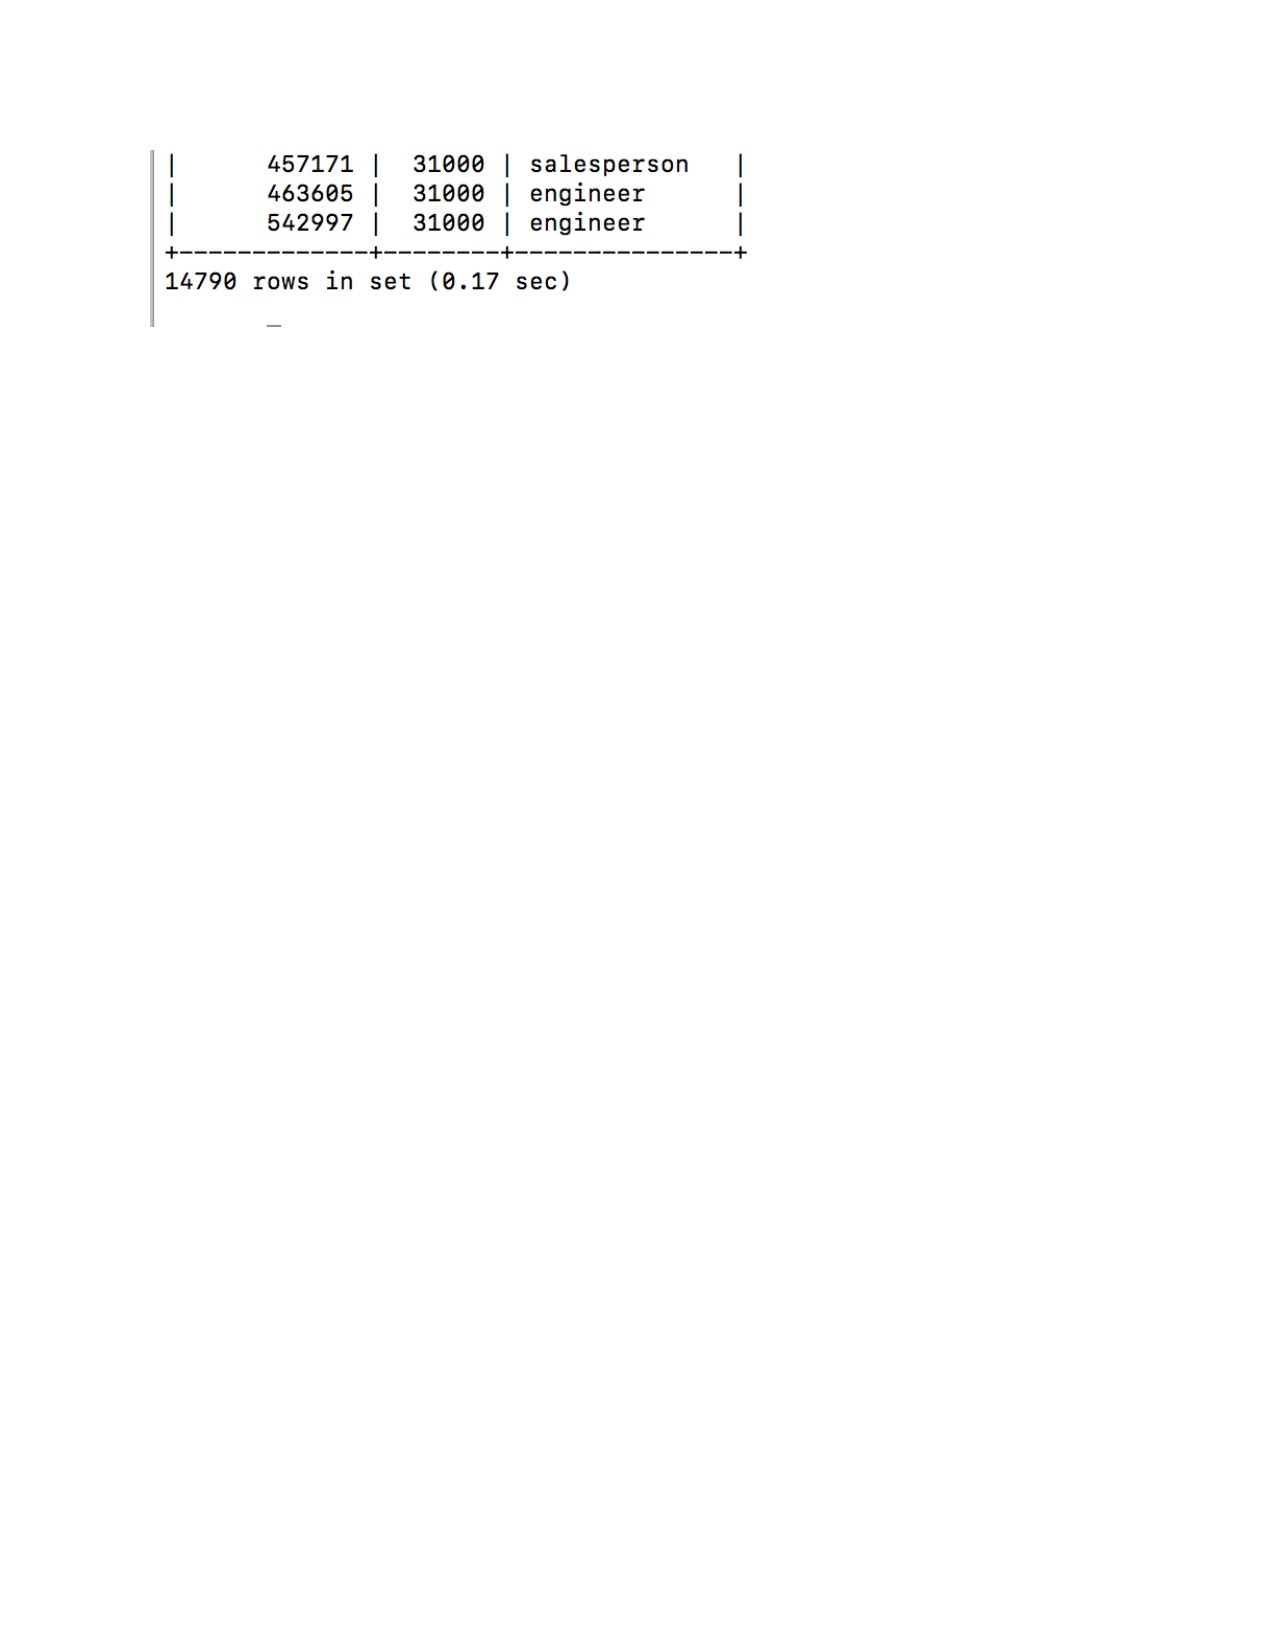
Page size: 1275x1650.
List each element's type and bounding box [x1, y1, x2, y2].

picture [150, 150, 798, 327]
